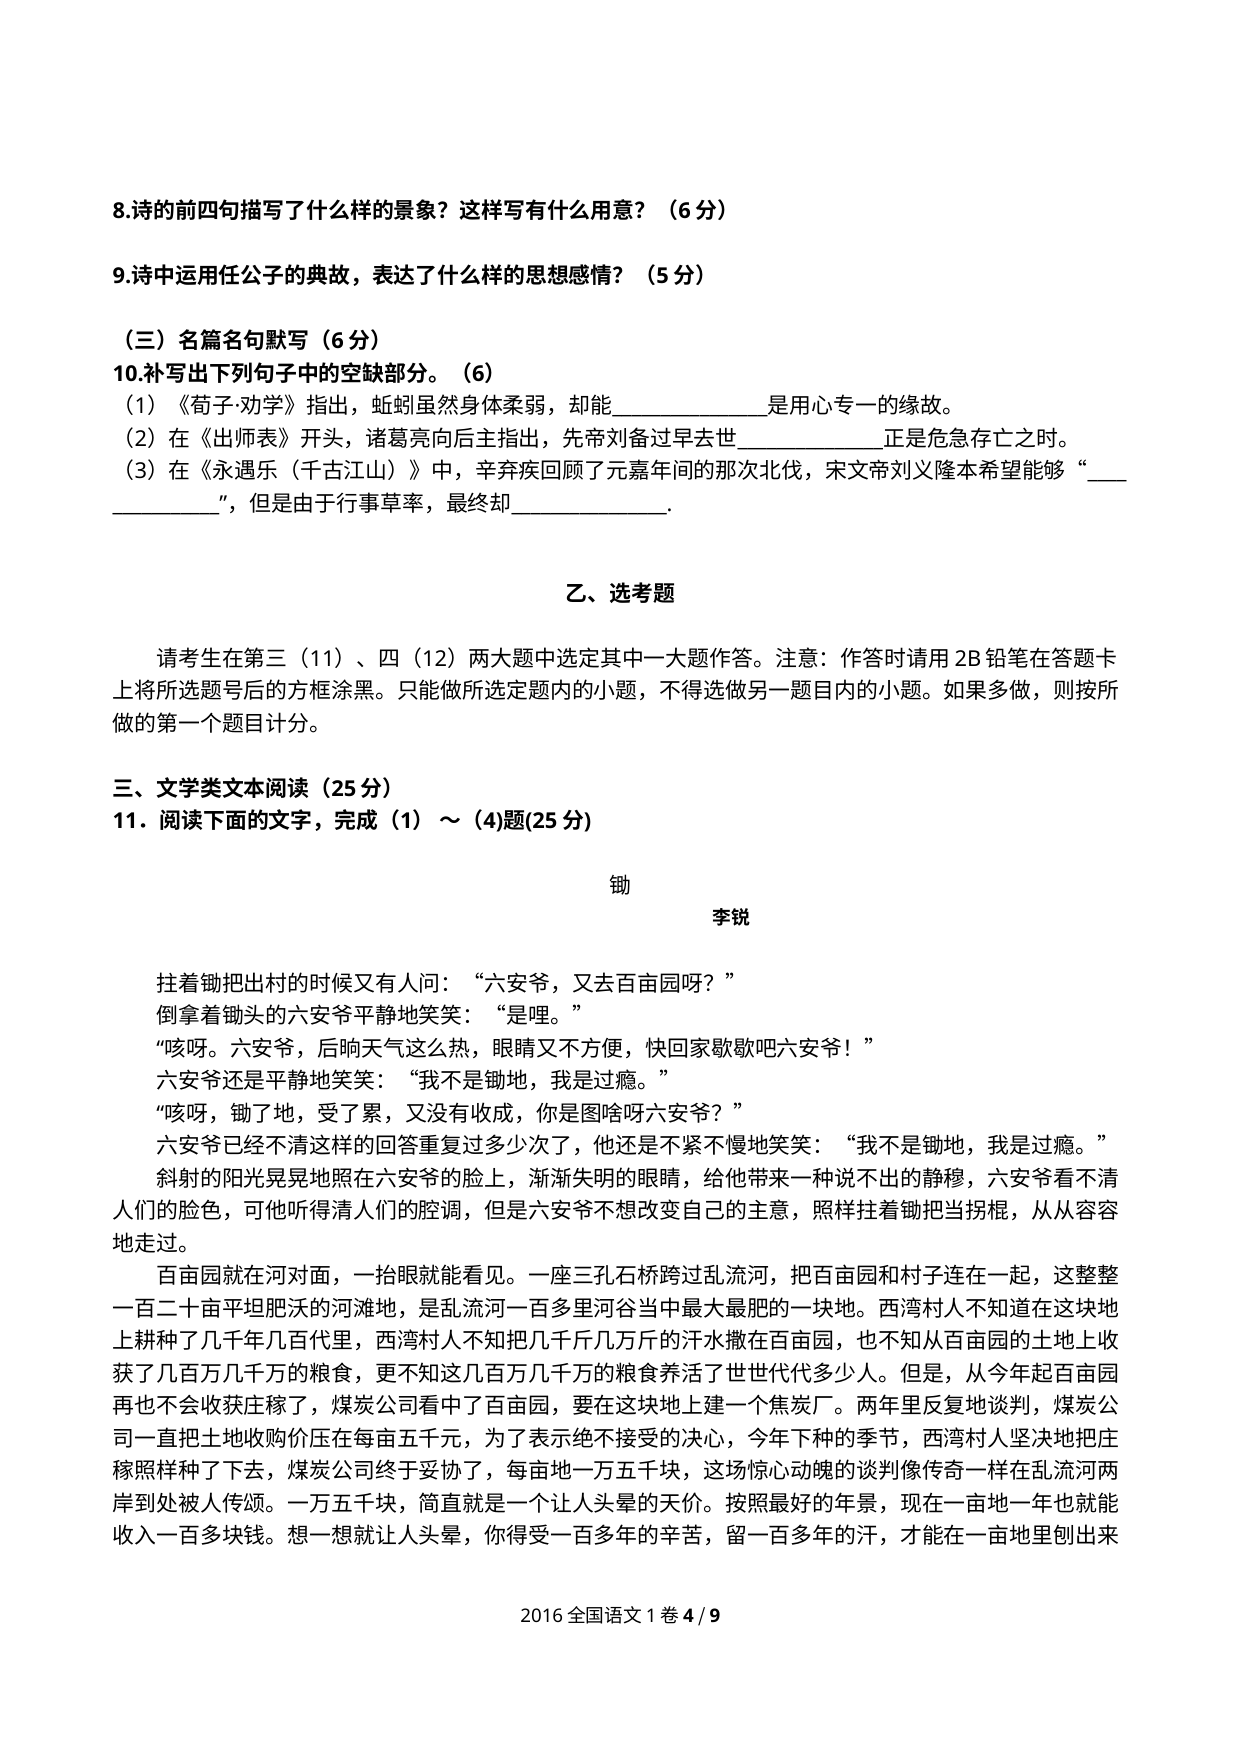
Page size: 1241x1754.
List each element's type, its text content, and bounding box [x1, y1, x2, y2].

text （2）在《出师表》开头，诸葛亮向后主指出，先帝刘备过早去世_______________正是危急存亡之时。 [112, 420, 1128, 453]
text 8.诗的前四句描写了什么样的景象？这样写有什么用意？（6分） [112, 193, 1128, 225]
text 斜射的阳光晃晃地照在六安爷的脸上，渐渐失明的眼睛，给他带来一种说不出的静穆，六安爷看不清人们的脸色，可他听得清人们的腔调，但是六安爷不想改变自己的主意，照样拄着锄把当拐棍，从从容容地走过。 [112, 1160, 1128, 1258]
text 请考生在第三（11）、四（12）两大题中选定其中一大题作答。注意：作答时请用2B铅笔在答题卡上将所选题号后的方框涂黑。只能做所选定题内的小题，不得选做另一题目内的小题。如果多做，则按所做的第一个题目计分。 [112, 640, 1128, 738]
text （3）在《永遇乐（千古江山）》中，辛弃疾回顾了元嘉年间的那次北伐，宋文帝刘义隆本希望能够“_______________”，但是由于行事草率，最终却________________. [112, 453, 1128, 518]
text 六安爷已经不清这样的回答重复过多少次了，他还是不紧不慢地笑笑：“我不是锄地，我是过瘾。” [112, 1128, 1128, 1160]
text “咳呀，锄了地，受了累，又没有收成，你是图啥呀六安爷？” [112, 1095, 1128, 1128]
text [112, 1258, 1128, 1550]
text 10.补写出下列句子中的空缺部分。（6） [112, 355, 1128, 388]
text 9.诗中运用任公子的典故，表达了什么样的思想感情？（5分） [112, 258, 1128, 290]
text 锄 [112, 868, 1128, 900]
text 六安爷还是平静地笑笑：“我不是锄地，我是过瘾。” [112, 1063, 1128, 1095]
text 李锐 [112, 900, 1128, 933]
text （1）《荀子·劝学》指出，蚯蚓虽然身体柔弱，却能________________是用心专一的缘故。 [112, 388, 1128, 420]
text “咳呀。六安爷，后晌天气这么热，眼睛又不方便，快回家歇歇吧六安爷！” [112, 1030, 1128, 1063]
text 拄着锄把出村的时候又有人问：“六安爷，又去百亩园呀？” [112, 965, 1128, 998]
text 倒拿着锄头的六安爷平静地笑笑：“是哩。” [112, 998, 1128, 1030]
text （三）名篇名句默写（6分） [112, 323, 1128, 355]
text 11．阅读下面的文字，完成（1） 〜（4)题(25分) [112, 803, 1128, 835]
text 乙、选考题 [112, 575, 1128, 608]
text 三、文学类文本阅读（25分） [112, 770, 1128, 803]
